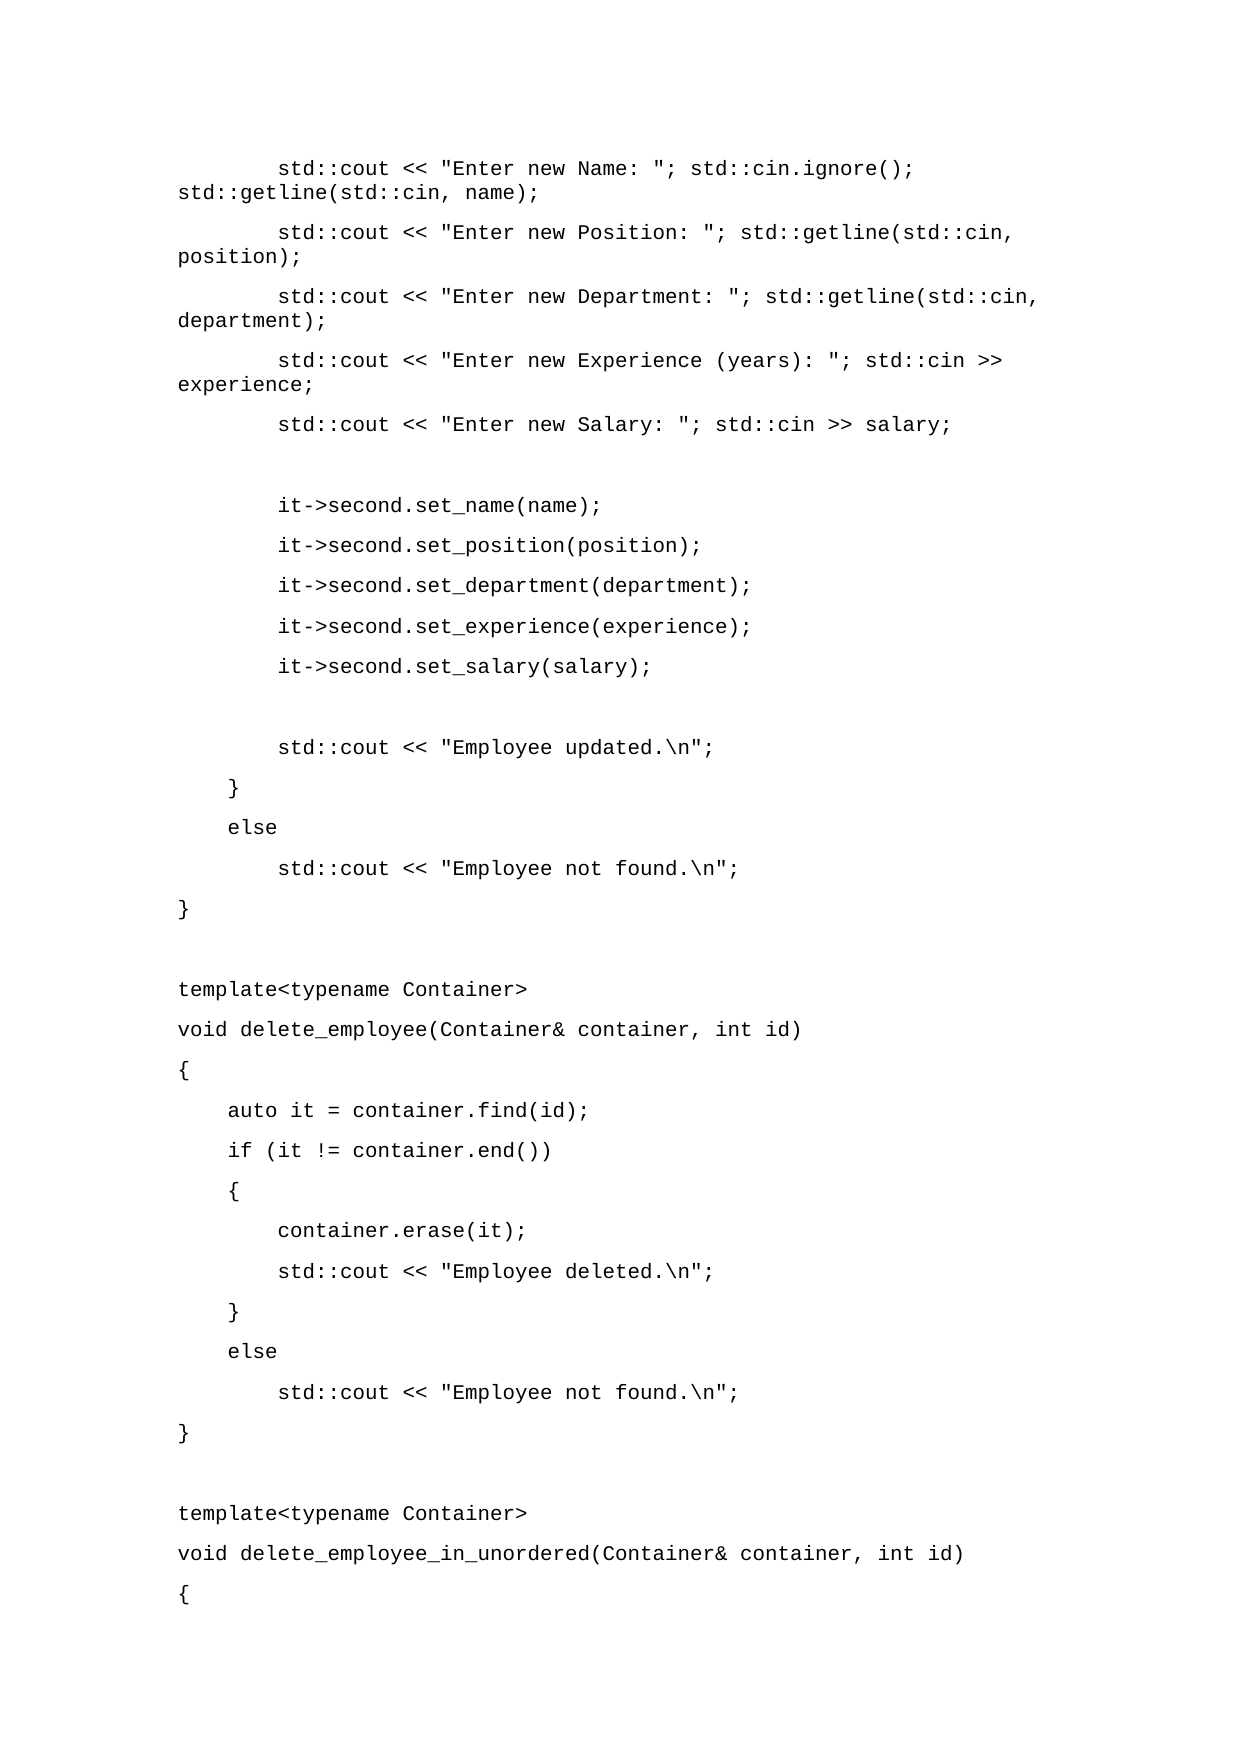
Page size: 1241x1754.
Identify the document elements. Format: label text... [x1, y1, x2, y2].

text void delete_employee(Container& container, int id) [177, 1019, 1152, 1043]
text template<typename Container> [177, 979, 1152, 1002]
text it->second.set_salary(salary); [177, 656, 1152, 680]
text it->second.set_name(name); [177, 495, 1152, 518]
text auto it = container.find(id); [177, 1099, 1152, 1123]
text std::cout << "Enter new Department: "; std::getline(std::cin, department); [177, 286, 1152, 334]
text std::cout << "Enter new Salary: "; std::cin >> salary; [177, 414, 1152, 438]
text std::cout << "Enter new Name: "; std::cin.ignore(); std::getline(std::cin, name); [177, 158, 1152, 206]
text } [177, 777, 1152, 801]
text container.erase(it); [177, 1221, 1152, 1244]
text { [177, 1059, 1152, 1083]
text void delete_employee_in_unordered(Container& container, int id) [177, 1543, 1152, 1567]
text it->second.set_position(position); [177, 535, 1152, 559]
text std::cout << "Employee not found.\n"; [177, 858, 1152, 881]
text } [177, 1301, 1152, 1325]
text std::cout << "Enter new Position: "; std::getline(std::cin, position); [177, 222, 1152, 270]
text std::cout << "Employee deleted.\n"; [177, 1261, 1152, 1284]
text std::cout << "Employee not found.\n"; [177, 1382, 1152, 1405]
text } [177, 898, 1152, 922]
text it->second.set_department(department); [177, 576, 1152, 599]
text else [177, 817, 1152, 841]
text if (it != container.end()) [177, 1140, 1152, 1163]
text std::cout << "Enter new Experience (years): "; std::cin >> experience; [177, 350, 1152, 398]
text else [177, 1341, 1152, 1365]
text { [177, 1180, 1152, 1204]
text } [177, 1422, 1152, 1446]
text std::cout << "Employee updated.\n"; [177, 737, 1152, 760]
text it->second.set_experience(experience); [177, 616, 1152, 639]
text { [177, 1583, 1152, 1607]
text template<typename Container> [177, 1503, 1152, 1526]
